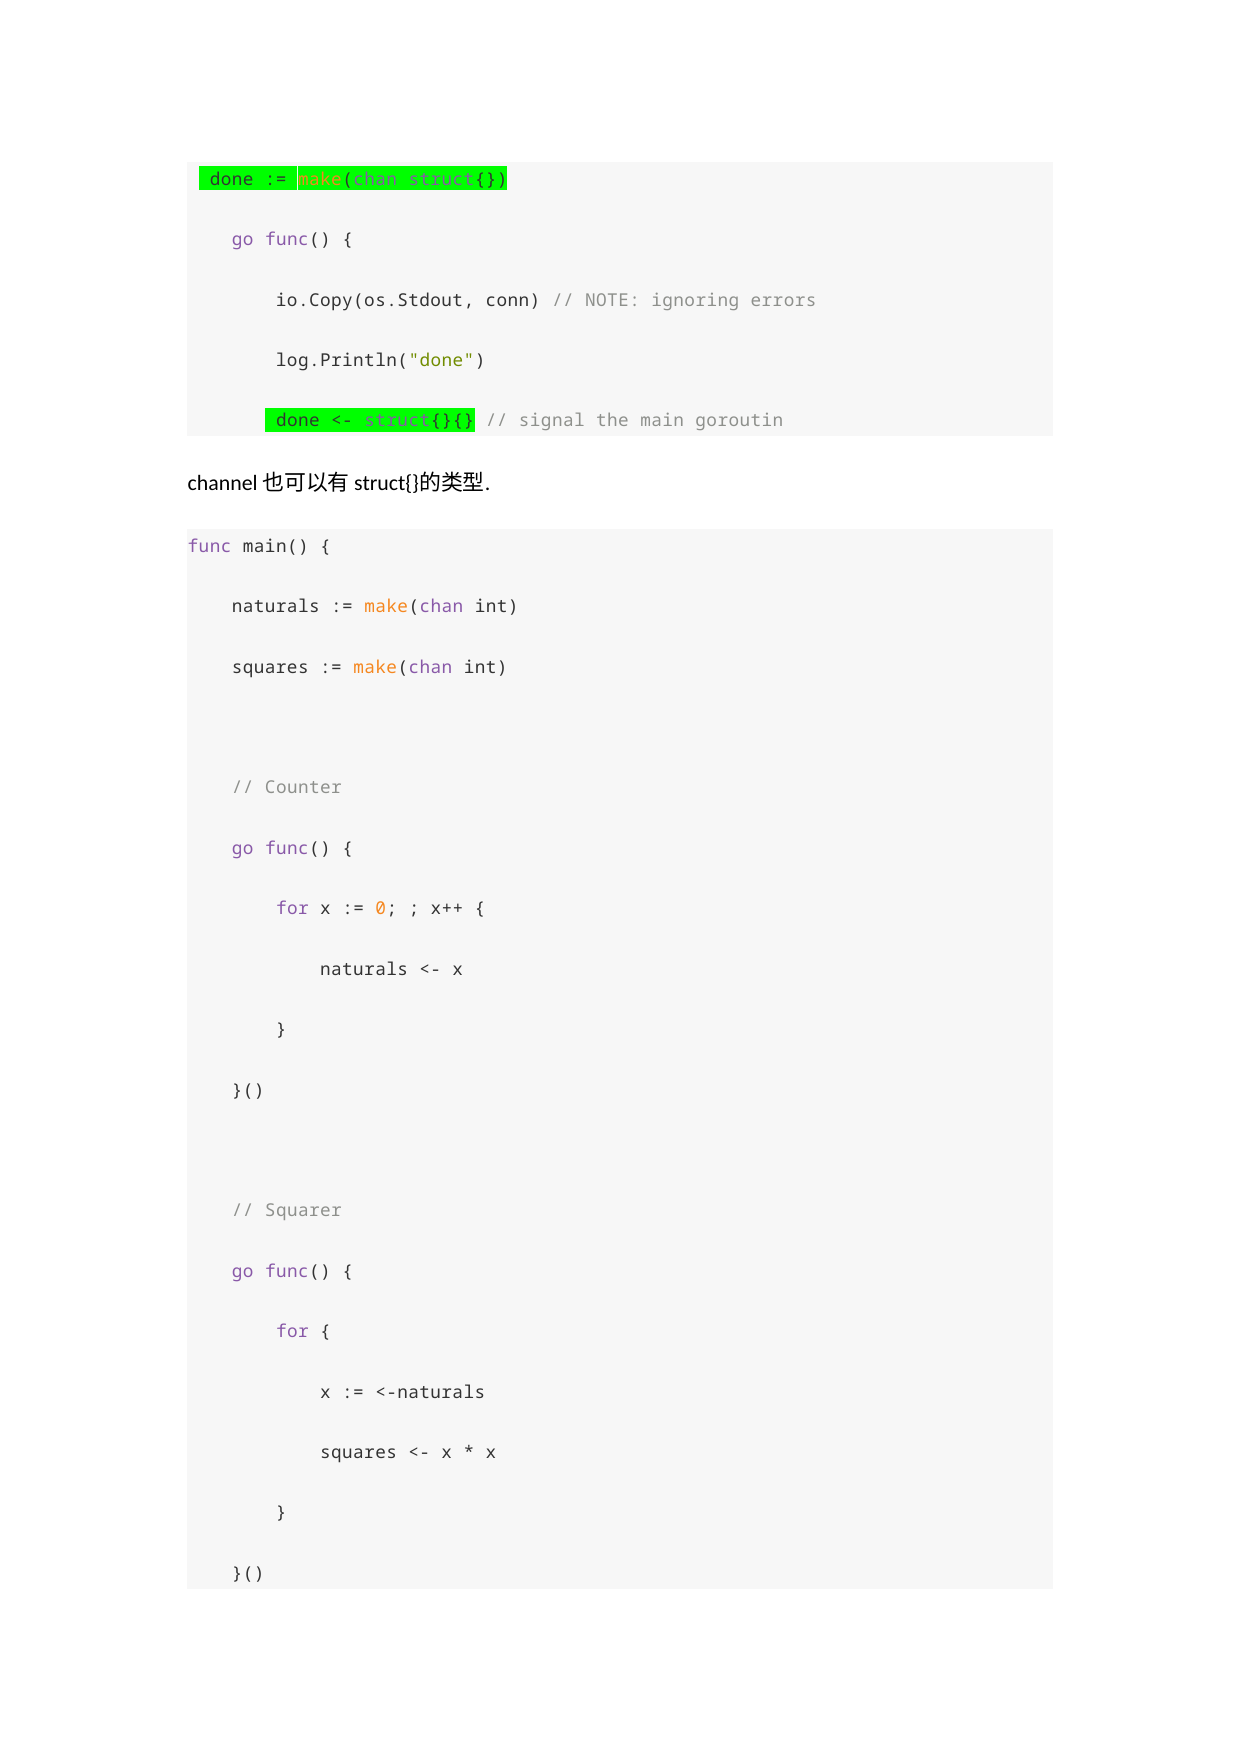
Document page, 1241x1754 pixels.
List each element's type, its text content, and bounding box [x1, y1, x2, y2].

text for { [187, 1314, 1053, 1347]
text naturals <- x [187, 952, 1053, 984]
text io.Copy(os.Stdout, conn) // NOTE: ignoring errors [187, 283, 1053, 315]
text squares := make(chan int) [187, 650, 1053, 682]
text } [187, 1496, 1053, 1528]
text x := <-naturals [187, 1375, 1053, 1407]
text // Squarer [187, 1194, 1053, 1226]
text log.Println("done") [187, 343, 1053, 376]
text go func() { [187, 831, 1053, 864]
text for x := 0; ; x++ { [187, 892, 1053, 924]
text func main() { [187, 529, 1053, 562]
text naturals := make(chan int) [187, 589, 1053, 622]
text squares <- x * x [187, 1435, 1053, 1468]
text done := make(chan struct{}) [187, 162, 1053, 194]
text // Counter [187, 771, 1053, 803]
text go func() { [187, 222, 1053, 255]
text go func() { [187, 1254, 1053, 1287]
text } [187, 1012, 1053, 1045]
text }() [187, 1556, 1053, 1589]
text }() [187, 1073, 1053, 1105]
text done <- struct{}{} // signal the main goroutin [187, 404, 1053, 436]
text channel也可以有struct{}的类型. [187, 464, 1053, 497]
